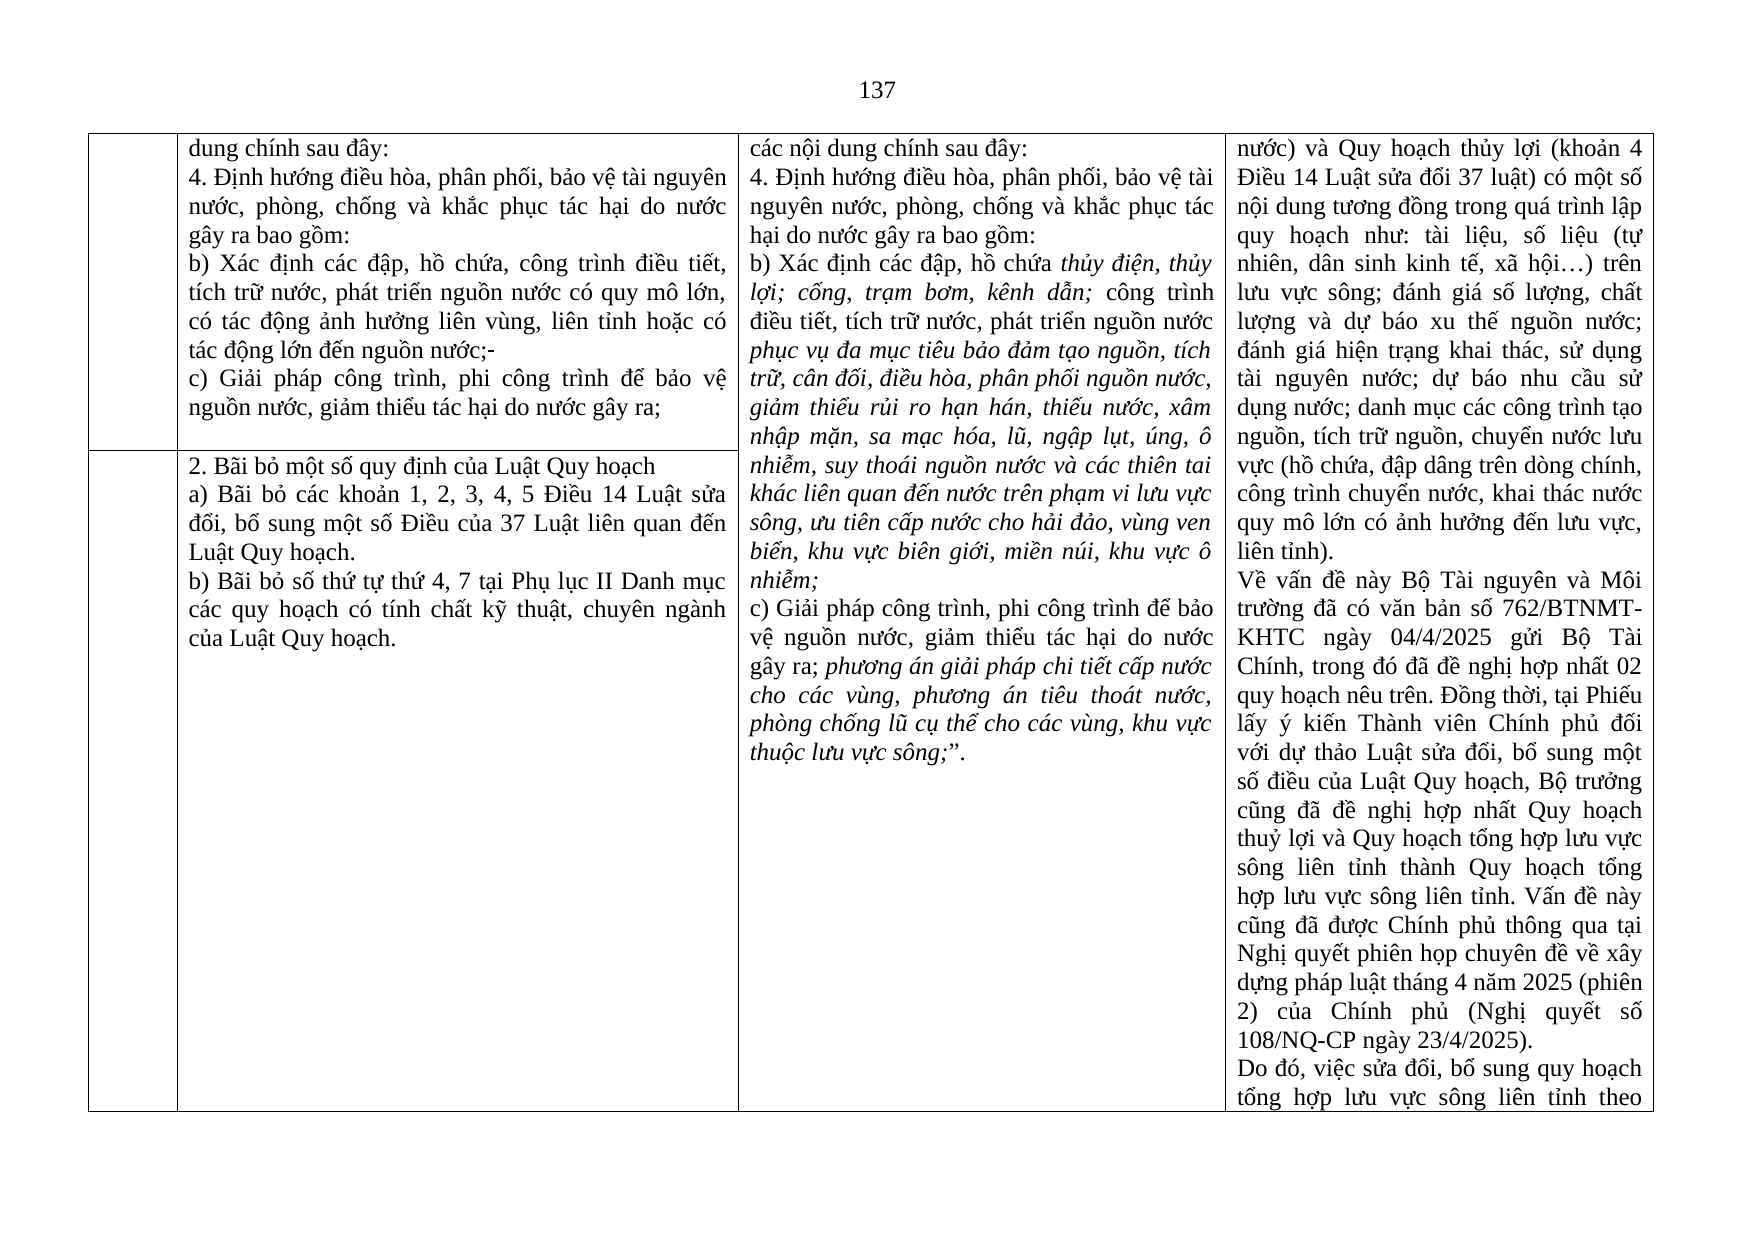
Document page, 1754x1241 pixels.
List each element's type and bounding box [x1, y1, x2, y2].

table_cell [178, 451, 738, 1111]
table_cell [89, 451, 177, 1111]
table_cell [1226, 134, 1653, 1111]
table_cell [739, 134, 1225, 1111]
table_cell [89, 134, 177, 450]
table_cell [178, 134, 738, 450]
